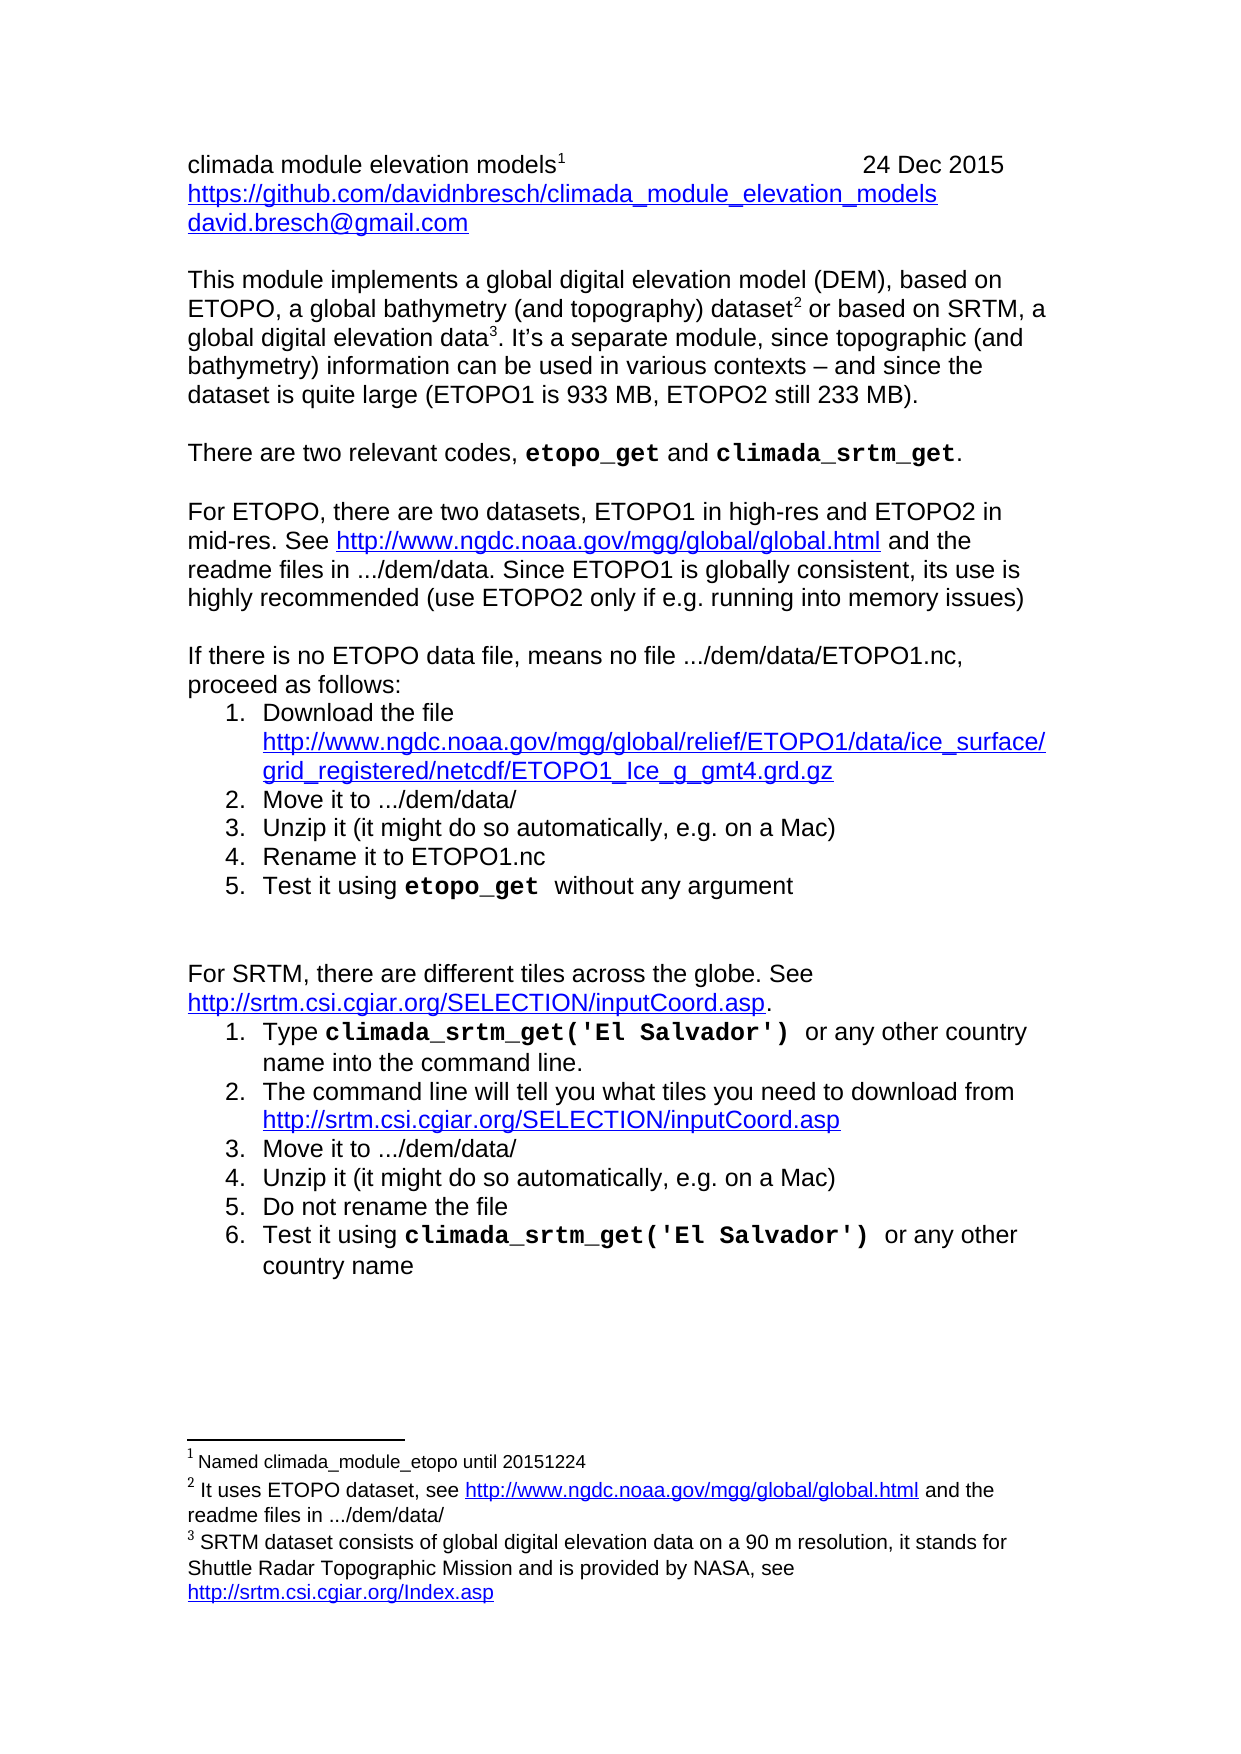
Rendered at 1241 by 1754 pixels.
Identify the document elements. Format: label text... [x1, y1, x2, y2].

list Do not rename the file [225, 1192, 1053, 1220]
list Type climada_srtm_get('El Salvador') or any other country name into the command line. [225, 1017, 1053, 1077]
list Download the file http://www.ngdc.noaa.gov/mgg/global/relief/ETOPO1/data/ice_surface/grid_registered/netcdf/ETOPO1_Ice_g_gmt4.grd.gz [225, 698, 1053, 785]
text david.bresch@gmail.com [187, 207, 1053, 236]
list Unzip it (it might do so automatically, e.g. on a Mac) [225, 1163, 1053, 1192]
text climada module elevation models 24 Dec 2015 [187, 150, 1053, 179]
text If there is no ETOPO data file, means no file .../dem/data/ETOPO1.nc, proceed as follows: [187, 641, 1053, 698]
list Move it to .../dem/data/ [225, 1134, 1053, 1163]
text For ETOPO, there are two datasets, ETOPO1 in high-res and ETOPO2 in mid-res. See http://www.ngdc.noaa.gov/mgg/global/global.html and the readme files in .../dem/data. Since ETOPO1 is globally consistent, its use is highly recommended (use ETOPO2 only if e.g. running into memory issues) [187, 497, 1053, 612]
list Unzip it (it might do so automatically, e.g. on a Mac) [225, 813, 1053, 842]
list Move it to .../dem/data/ [225, 785, 1053, 813]
text There are two relevant codes, etopo_get and climada_srtm_get. [187, 437, 1053, 468]
list Rename it to ETOPO1.nc [225, 842, 1053, 871]
list Test it using climada_srtm_get('El Salvador') or any other country name [225, 1220, 1053, 1280]
text This module implements a global digital elevation model (DEM), based on ETOPO, a global bathymetry (and topography) dataset or based on SRTM, a global digital elevation data. It’s a separate module, since topographic (and bathymetry) information can be used in various contexts – and since the dataset is quite large (ETOPO1 is 933 MB, ETOPO2 still 233 MB). [187, 265, 1053, 409]
text For SRTM, there are different tiles across the globe. See http://srtm.csi.cgiar.org/SELECTION/inputCoord.asp. [187, 959, 1053, 1017]
text https://github.com/davidnbresch/climada_module_elevation_models [187, 179, 1053, 207]
list The command line will tell you what tiles you need to download from http://srtm.csi.cgiar.org/SELECTION/inputCoord.asp [225, 1077, 1053, 1134]
list Test it using etopo_get without any argument [225, 871, 1053, 902]
